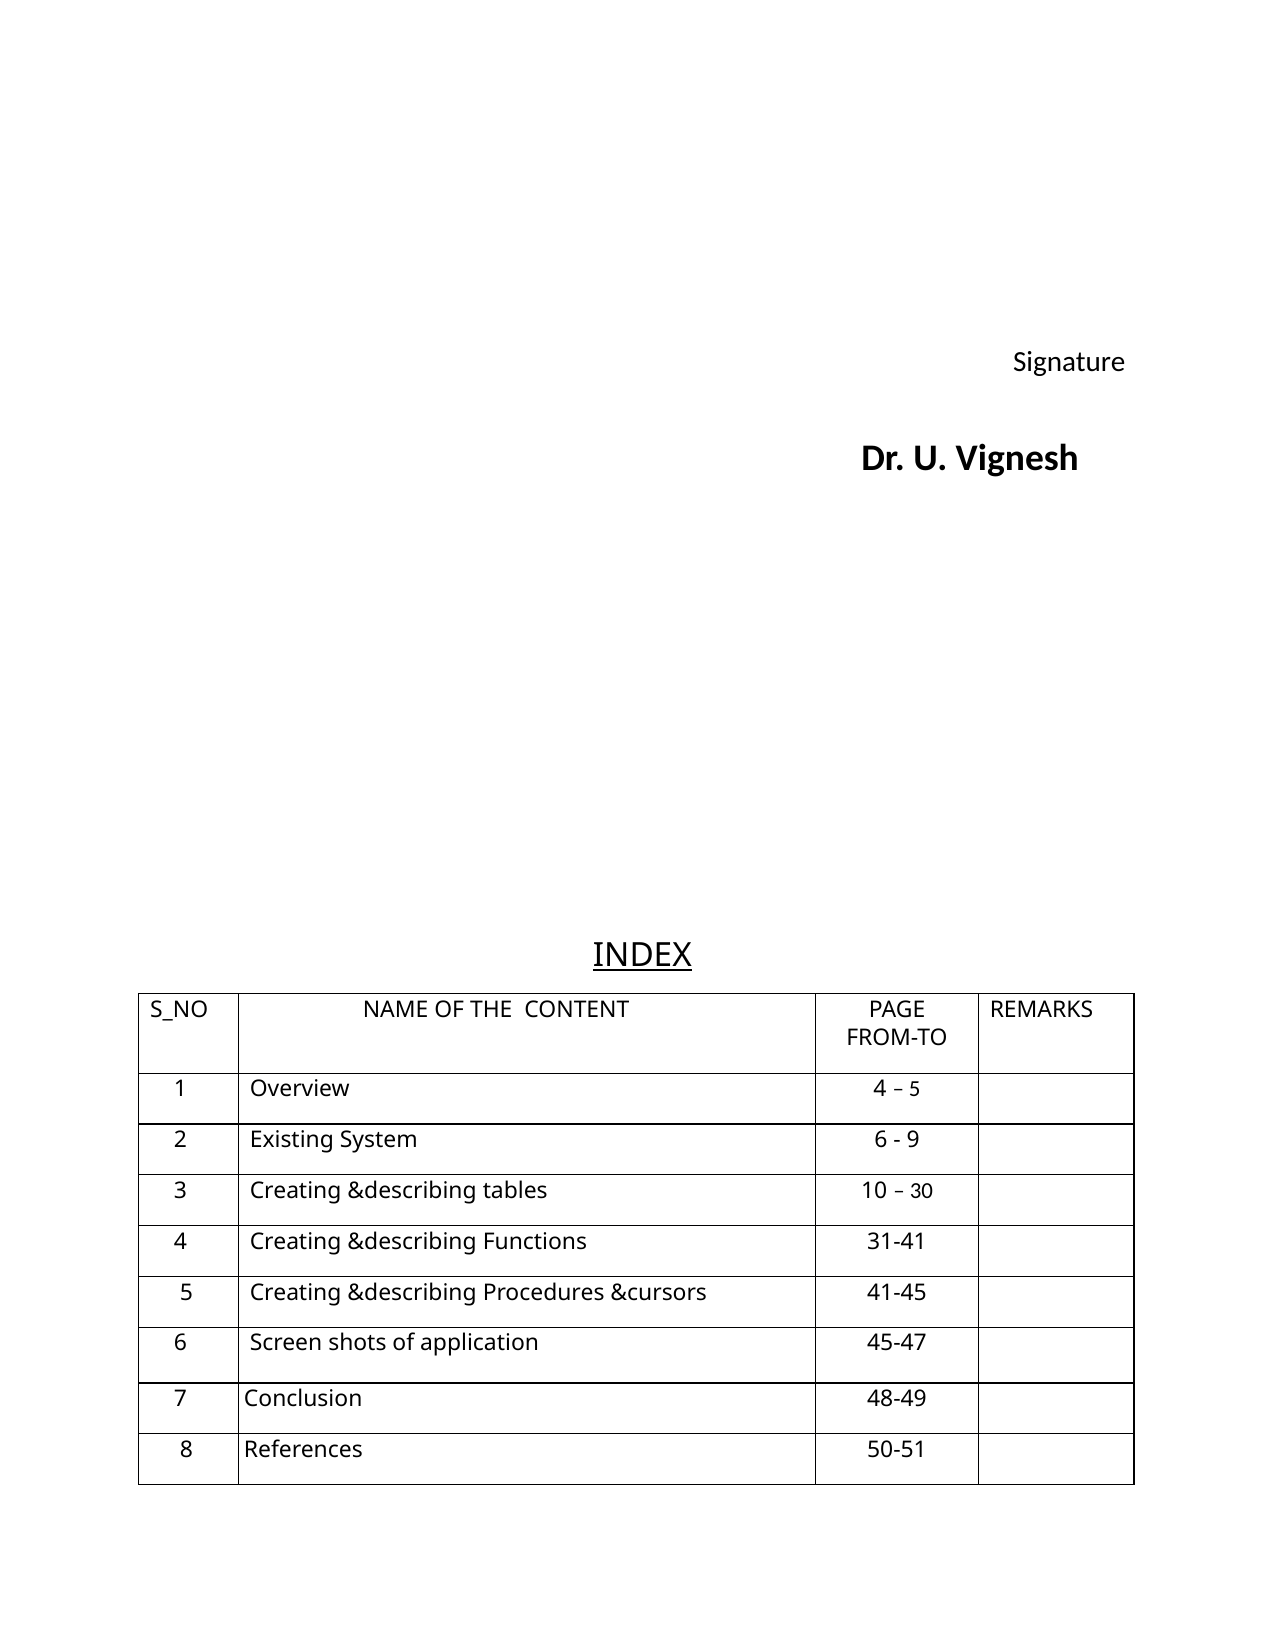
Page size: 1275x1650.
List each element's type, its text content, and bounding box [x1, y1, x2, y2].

table_cell [979, 1328, 1133, 1382]
table_cell 10 – 30 [816, 1175, 978, 1225]
table_cell 3 [139, 1175, 238, 1225]
text INDEX [159, 943, 1125, 972]
text Signature [150, 348, 1125, 377]
table_cell 5 [139, 1277, 238, 1327]
table_cell Conclusion [239, 1384, 815, 1433]
table_cell 41-45 [816, 1277, 978, 1327]
table_cell 4 – 5 [816, 1074, 978, 1123]
table_cell 2 [139, 1125, 238, 1174]
table_cell [979, 1384, 1133, 1433]
table_cell Creating &describing tables [239, 1175, 815, 1225]
table_cell Existing System [239, 1125, 815, 1174]
table_header NAME OF THE CONTENT [239, 994, 815, 1072]
table_cell [979, 1277, 1133, 1327]
table_cell [979, 1175, 1133, 1225]
table_cell Overview [239, 1074, 815, 1123]
table_header REMARKS [979, 994, 1133, 1072]
table_cell Creating &describing Procedures &cursors [239, 1277, 815, 1327]
table_cell References [239, 1434, 815, 1484]
table_cell [979, 1226, 1133, 1276]
table_cell 31-41 [816, 1226, 978, 1276]
table_cell [979, 1125, 1133, 1174]
table_cell 48-49 [816, 1384, 978, 1433]
table_cell 7 [139, 1384, 238, 1433]
table_cell [979, 1434, 1133, 1484]
table_header S_NO [139, 994, 238, 1072]
text Dr. U. Vignesh [150, 447, 1125, 476]
table_cell 8 [139, 1434, 238, 1484]
table_cell Screen shots of application [239, 1328, 815, 1382]
table_cell 4 [139, 1226, 238, 1276]
table_header PAGE FROM-TO [816, 994, 978, 1072]
table_cell 6 [139, 1328, 238, 1382]
table_cell 6 - 9 [816, 1125, 978, 1174]
table_cell 45-47 [816, 1328, 978, 1382]
table_cell [979, 1074, 1133, 1123]
table_cell 1 [139, 1074, 238, 1123]
table_cell 50-51 [816, 1434, 978, 1484]
table_cell Creating &describing Functions [239, 1226, 815, 1276]
